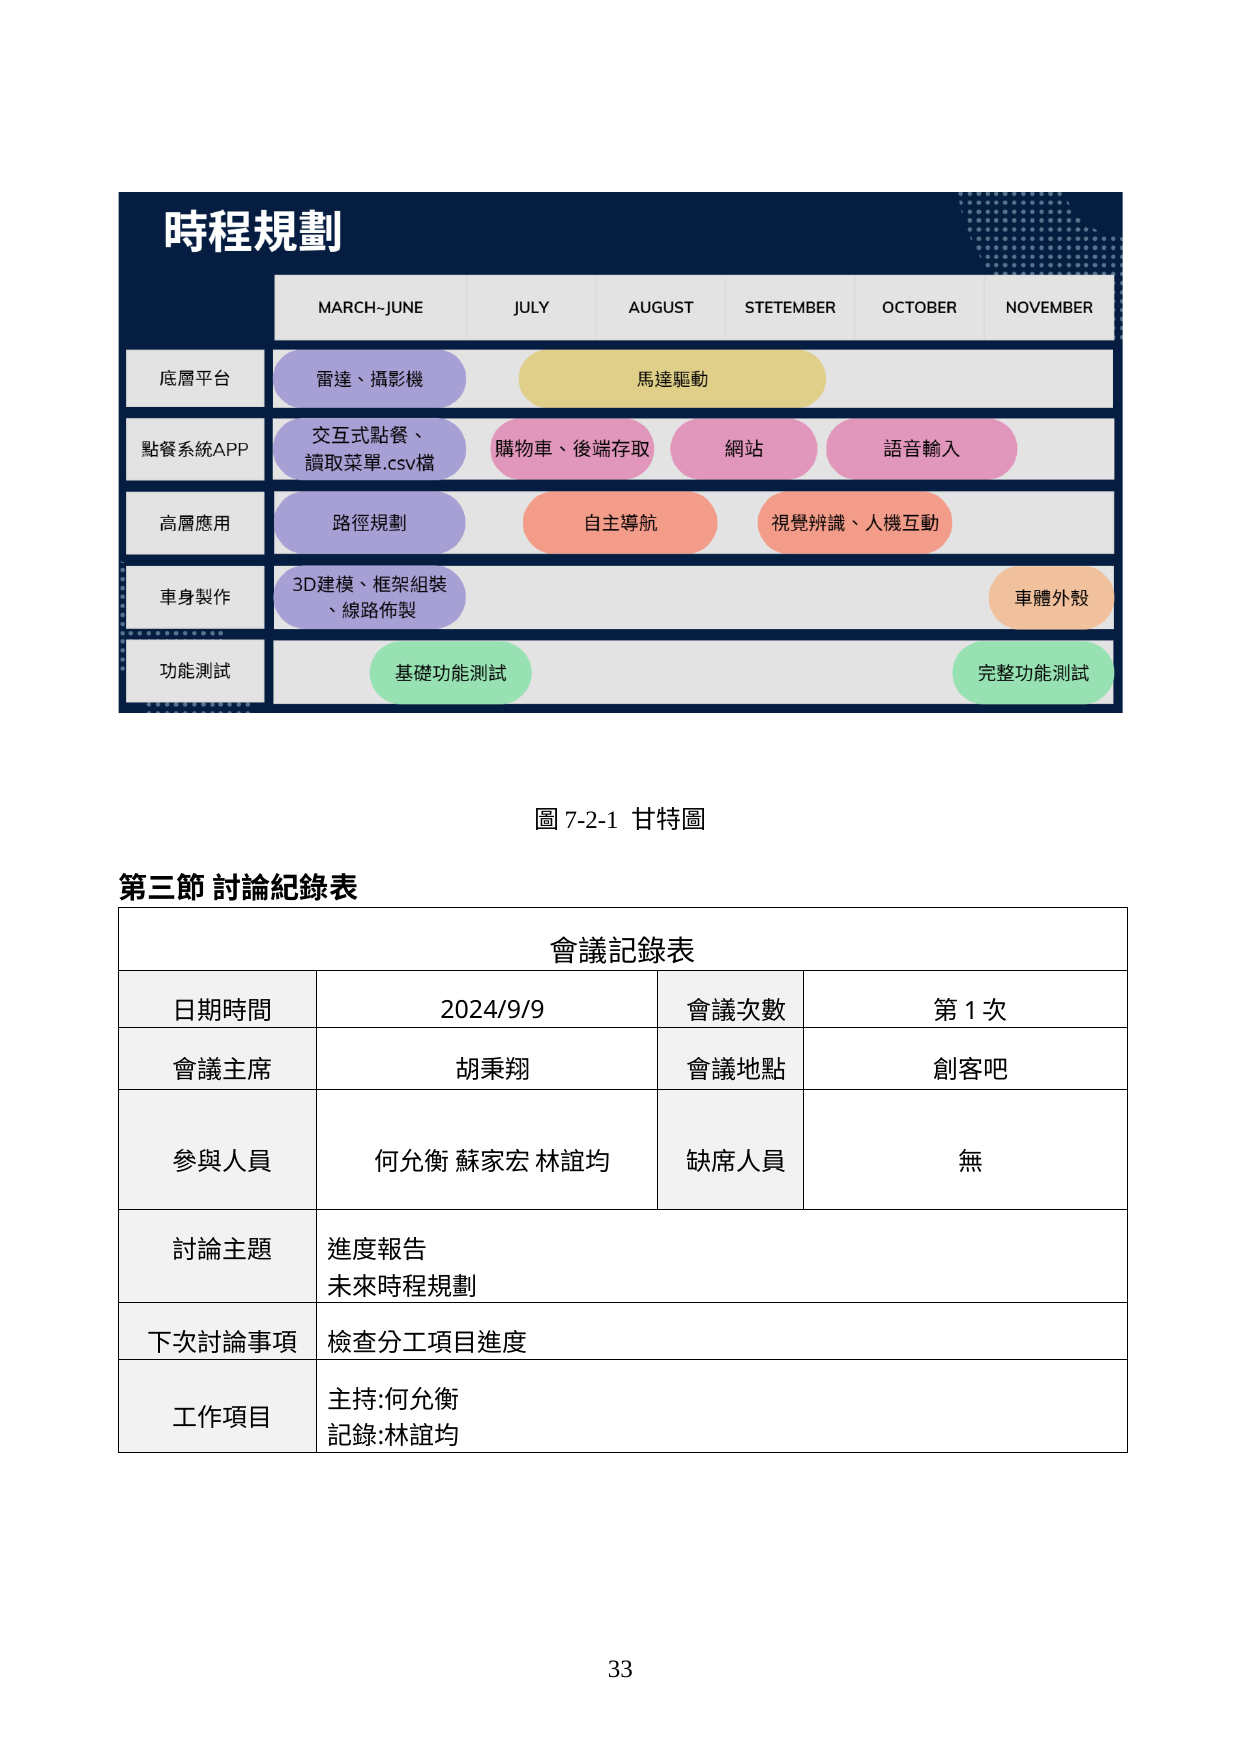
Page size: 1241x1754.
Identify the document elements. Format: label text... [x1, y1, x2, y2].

table_cell 何允衡 蘇家宏 林誼均 [317, 1090, 657, 1209]
table_cell 主持:何允衡 記錄:林誼均 [317, 1360, 1127, 1452]
table_cell 會議地點 [658, 1028, 803, 1089]
table_cell 胡秉翔 [317, 1028, 657, 1089]
list 圖7-2-1 甘特圖 [118, 713, 1122, 836]
table_cell 會議次數 [658, 971, 803, 1027]
table_cell 檢查分工項目進度 [317, 1303, 1127, 1359]
table_cell 工作項目 [119, 1360, 316, 1452]
table_cell 下次討論事項 [119, 1303, 316, 1359]
table_cell 創客吧 [804, 1028, 1127, 1089]
table_cell 進度報告 未來時程規劃 [317, 1210, 1127, 1302]
table_header 會議記錄表 [119, 908, 1127, 970]
table_cell 會議主席 [119, 1028, 316, 1089]
table_cell 2024/9/9 [317, 971, 657, 1027]
table_cell 日期時間 [119, 971, 316, 1027]
table_cell 討論主題 [119, 1210, 316, 1302]
table_cell 無 [804, 1090, 1127, 1209]
subtitle 第三節 討論紀錄表 [118, 865, 1122, 907]
table_cell 第1次 [804, 971, 1127, 1027]
table_cell 缺席人員 [658, 1090, 803, 1209]
table_cell 參與人員 [119, 1090, 316, 1209]
picture [118, 192, 1123, 713]
